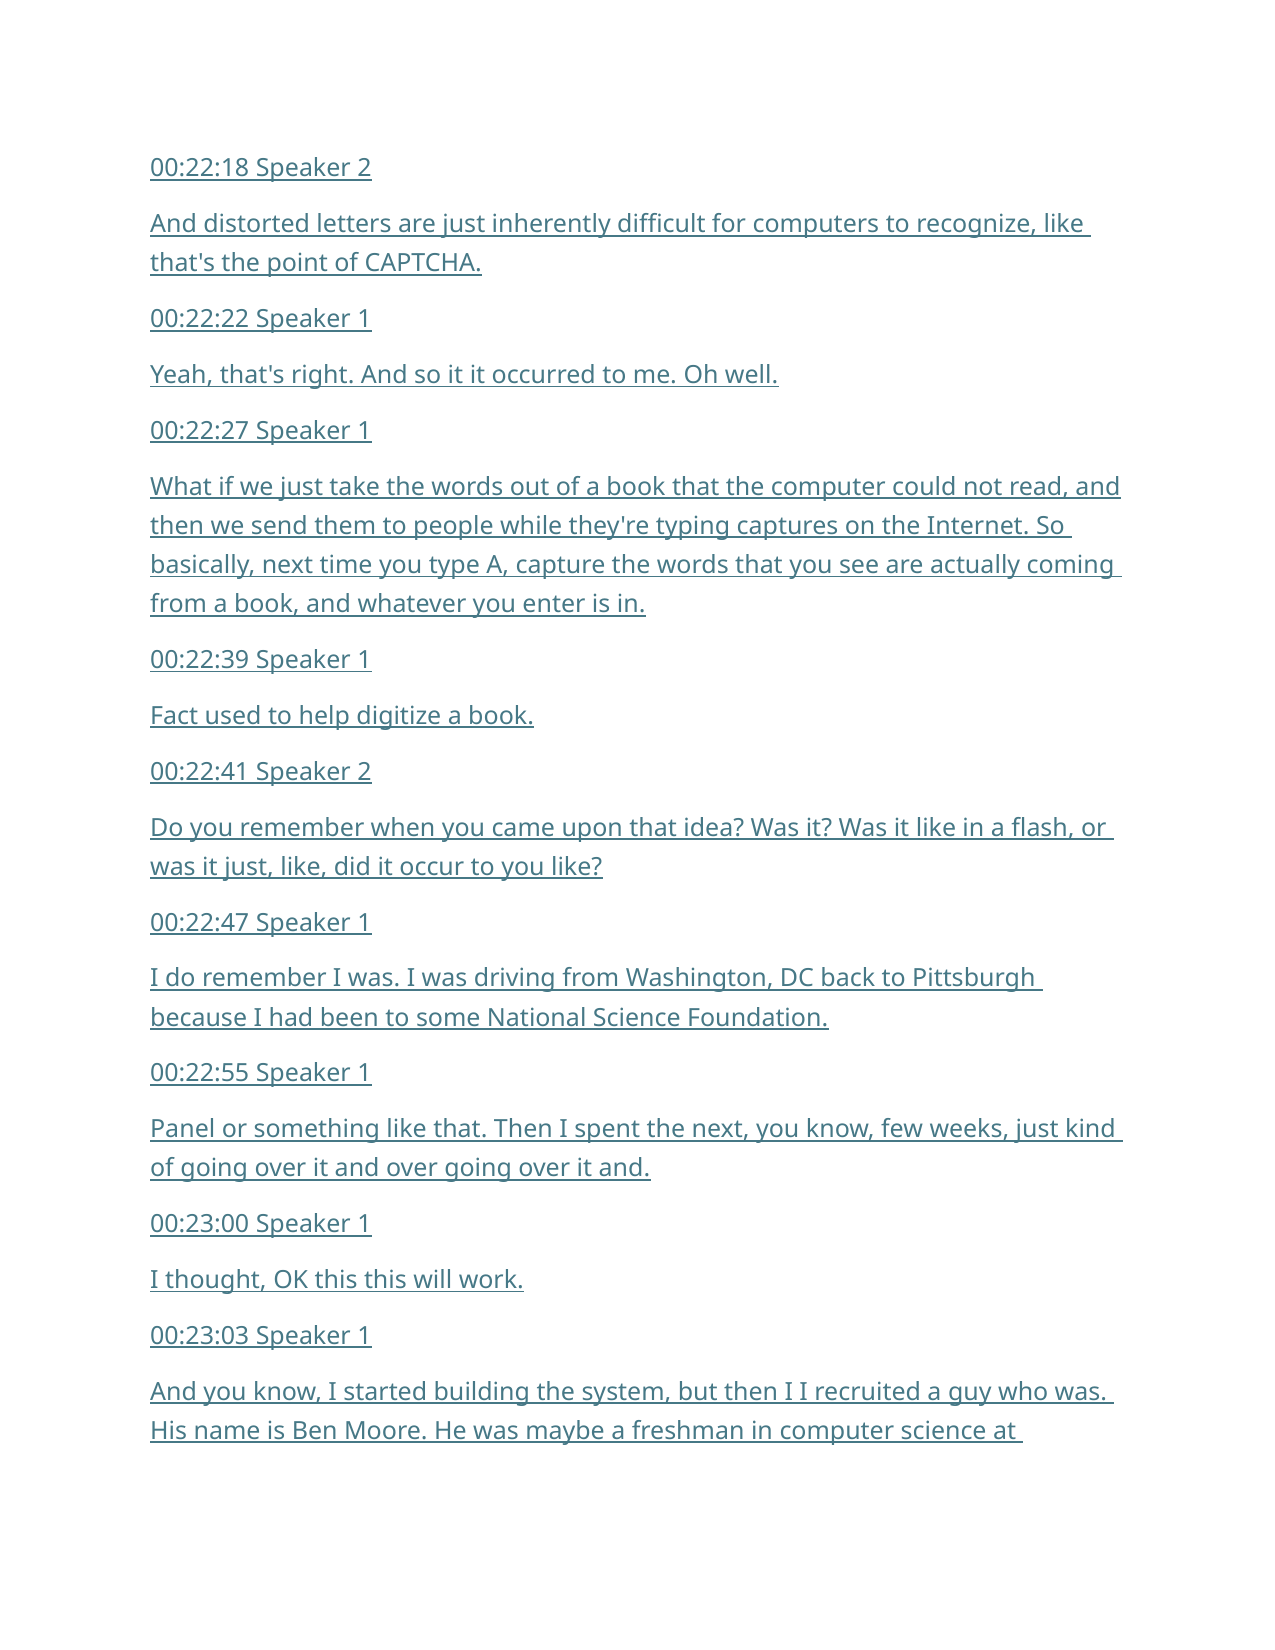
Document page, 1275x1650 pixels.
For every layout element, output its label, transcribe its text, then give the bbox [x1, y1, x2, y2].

text I thought, OK this this will work. [150, 1262, 1125, 1296]
text Fact used to help digitize a book. [150, 697, 1125, 732]
text 00:22:39 Speaker 1 [150, 642, 1125, 676]
text 00:22:47 Speaker 1 [150, 904, 1125, 938]
text 00:22:27 Speaker 1 [150, 412, 1125, 447]
text 00:23:03 Speaker 1 [150, 1317, 1125, 1352]
text 00:22:22 Speaker 1 [150, 301, 1125, 335]
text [150, 1373, 1125, 1447]
text And distorted letters are just inherently difficult for computers to recognize, like that's the point of CAPTCHA. [150, 206, 1125, 279]
text What if we just take the words out of a book that the computer could not read, and then we send them to people while they're typing captures on the Internet. So basically, next time you type A, capture the words that you see are actually coming from a book, and whatever you enter is in. [150, 468, 1125, 620]
text 00:22:41 Speaker 2 [150, 753, 1125, 787]
text 00:23:00 Speaker 1 [150, 1206, 1125, 1240]
text 00:22:18 Speaker 2 [150, 150, 1125, 184]
text Do you remember when you came upon that idea? Was it? Was it like in a flash, or was it just, like, did it occur to you like? [150, 809, 1125, 882]
text Yeah, that's right. And so it it occurred to me. Oh well. [150, 357, 1125, 391]
text I do remember I was. I was driving from Washington, DC back to Pittsburgh because I had been to some National Science Foundation. [150, 960, 1125, 1033]
text Panel or something like that. Then I spent the next, you know, few weeks, just kind of going over it and over going over it and. [150, 1111, 1125, 1184]
text 00:22:55 Speaker 1 [150, 1055, 1125, 1089]
